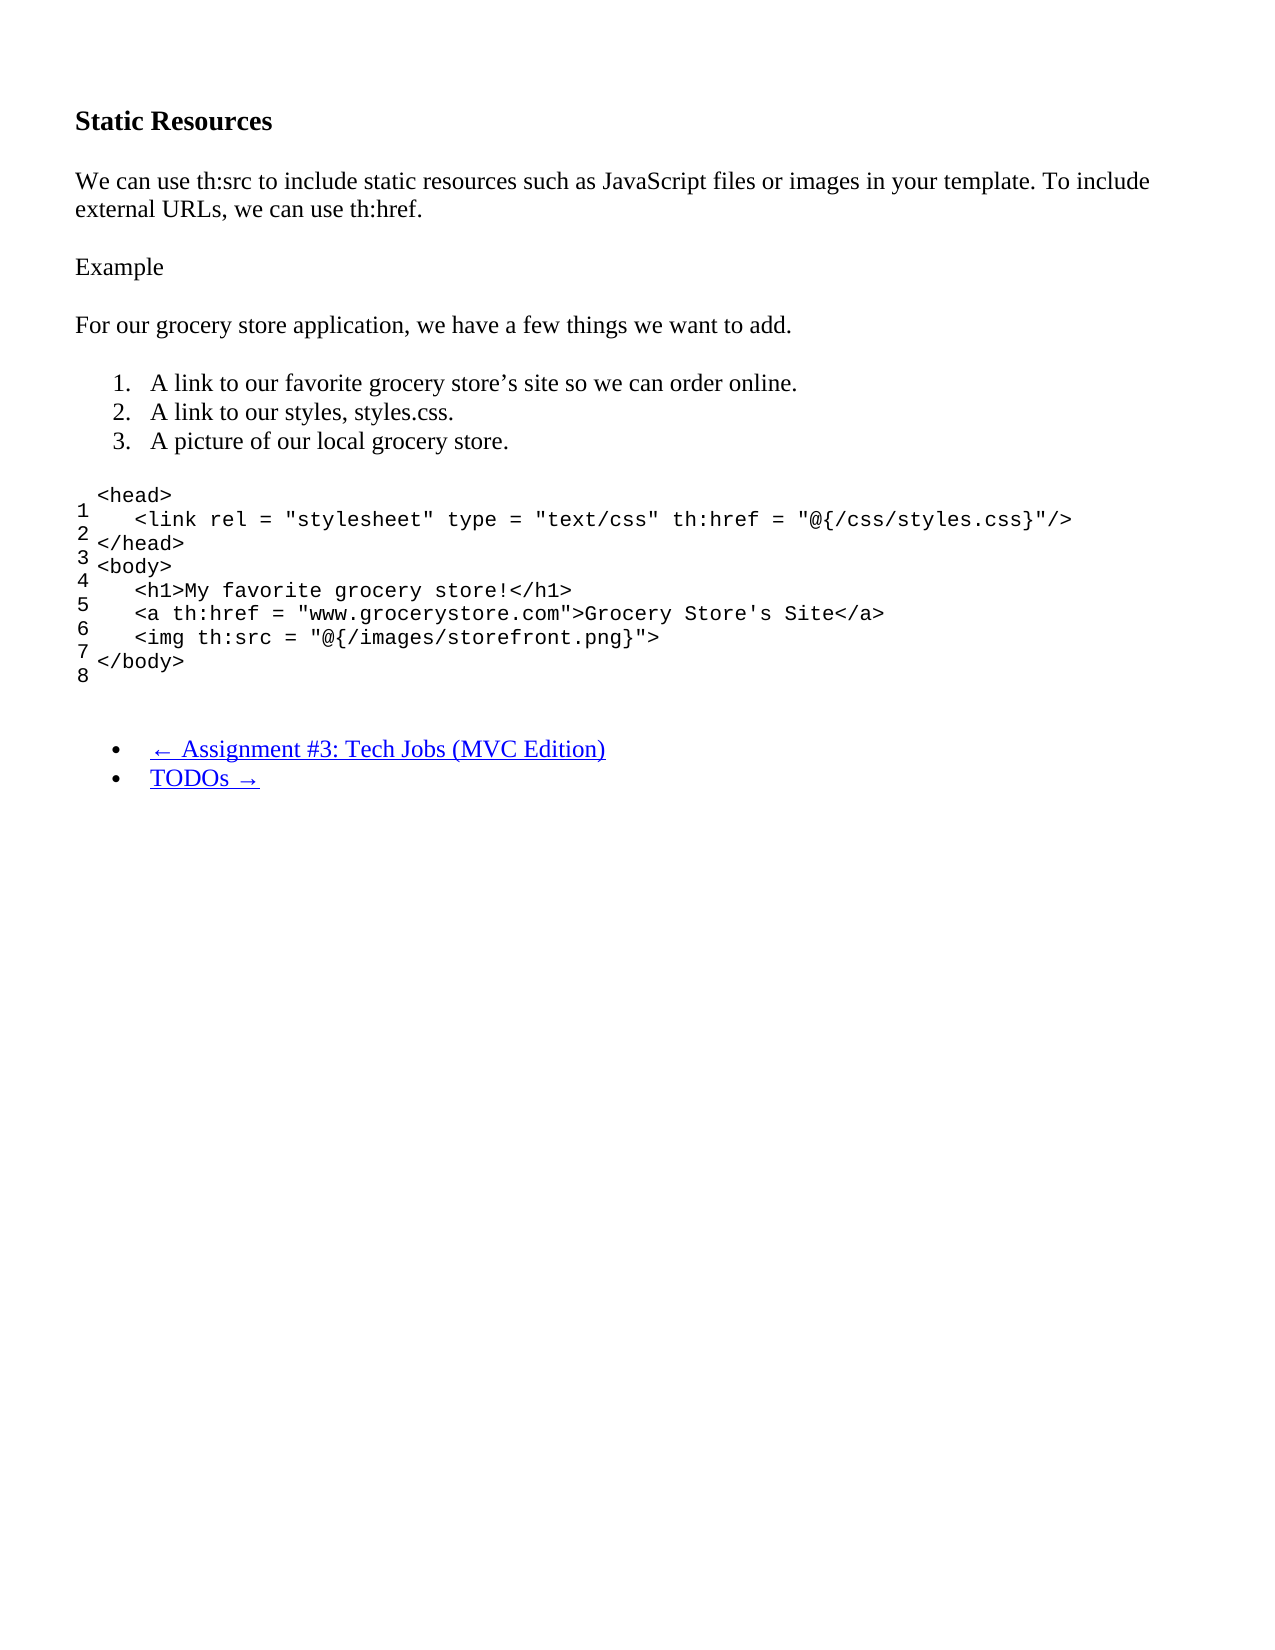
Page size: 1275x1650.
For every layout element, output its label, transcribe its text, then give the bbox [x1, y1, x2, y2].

list ← Assignment #3: Tech Jobs (MVC Edition) [112, 734, 1200, 763]
list A link to our styles, styles.css. [112, 397, 1200, 426]
table_header <head> <link rel = "stylesheet" type = "text/css" th:href = "@{/css/styles.css}"/> </head> <body> <h1>My favorite grocery store!</h1> <a th:href = "www.grocerystore.com">Grocery Store's Site</a> <img th:src = "@{/images/storefront.png}"> </body> [95, 484, 1078, 705]
list TODOs → [112, 763, 1200, 791]
table_header 1 2 3 4 5 6 7 8 [75, 484, 95, 705]
list A link to our favorite grocery store’s site so we can order online. [112, 368, 1200, 397]
text Example [75, 252, 1200, 281]
text For our grocery store application, we have a few things we want to add. [75, 310, 1200, 339]
text Static Resources [75, 104, 1200, 137]
list A picture of our local grocery store. [112, 426, 1200, 454]
text We can use th:src to include static resources such as JavaScript files or images in your template. To include external URLs, we can use th:href. [75, 166, 1200, 223]
